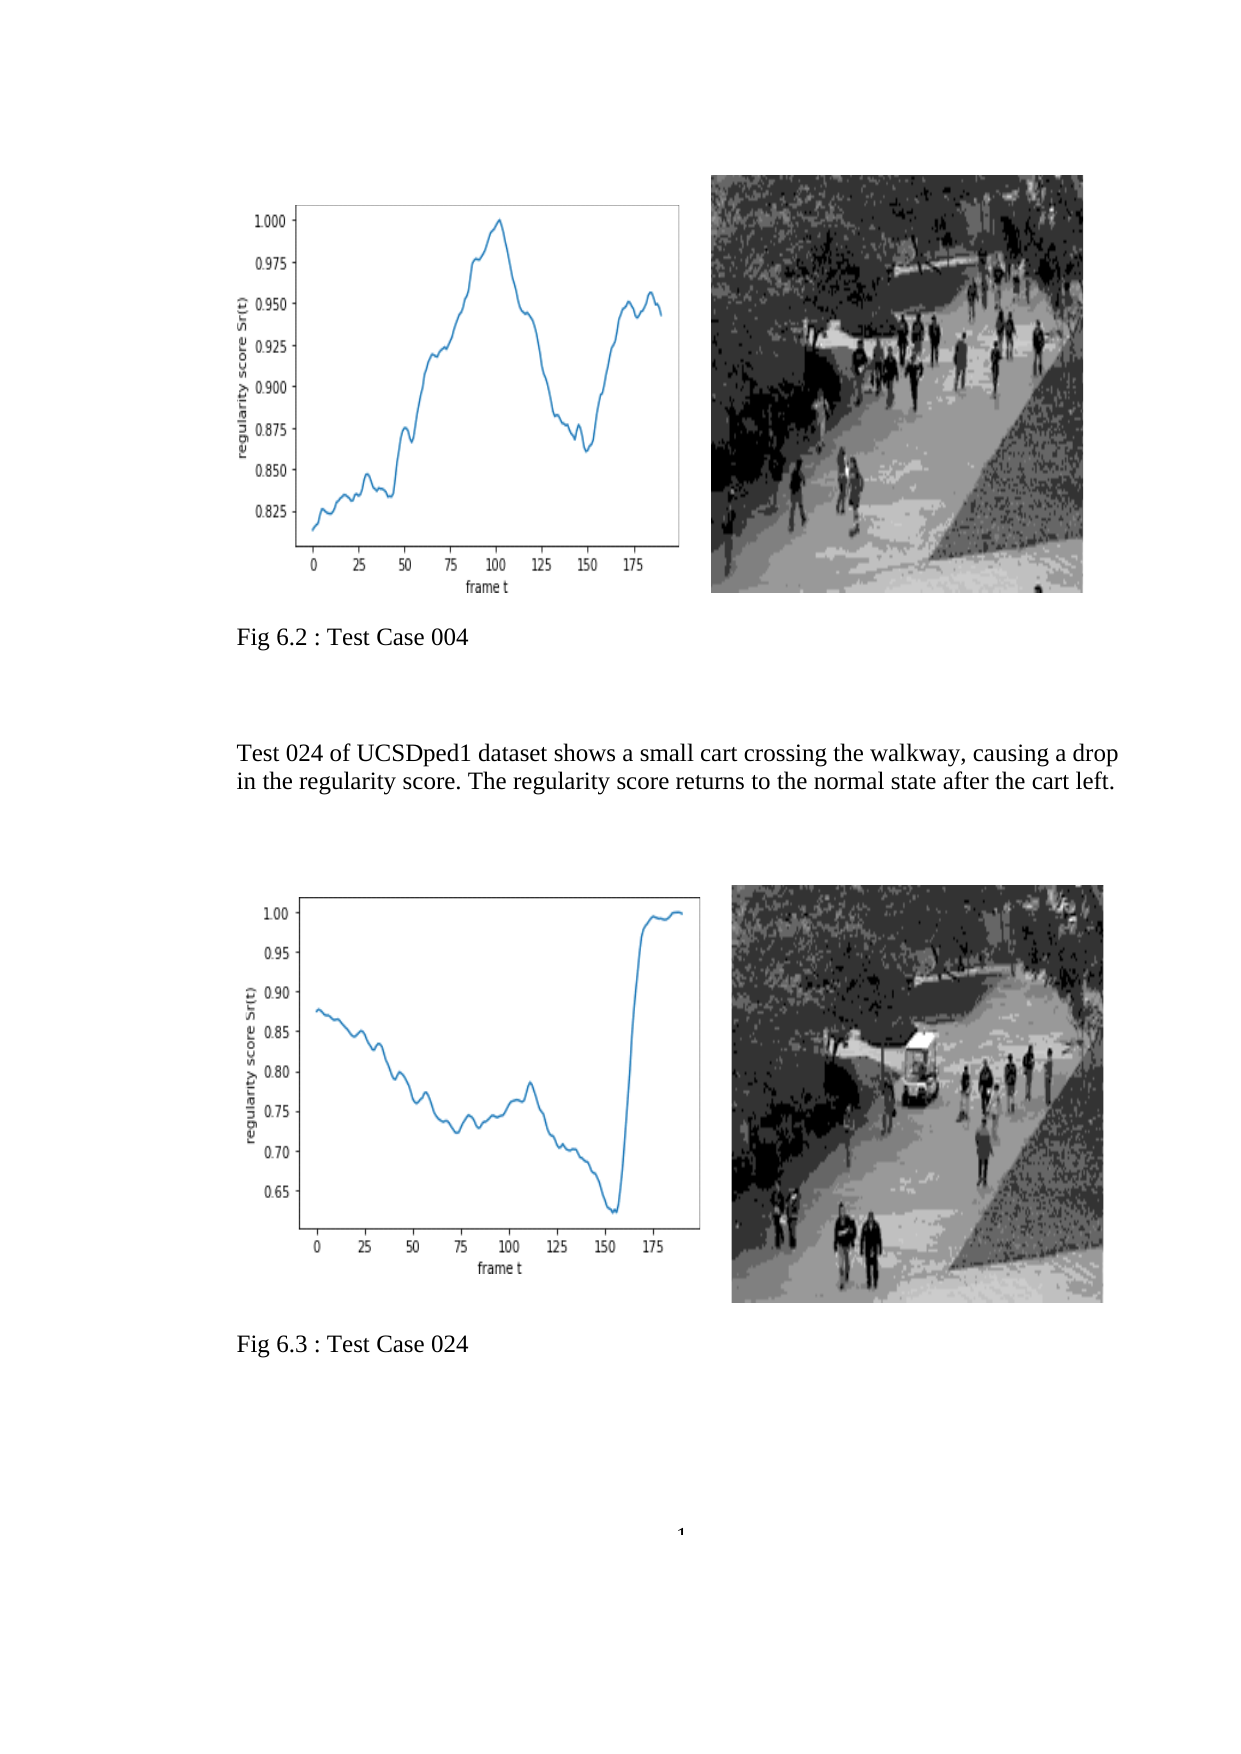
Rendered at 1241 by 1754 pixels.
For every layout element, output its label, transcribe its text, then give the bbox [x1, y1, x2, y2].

text Fig 6.2 : Test Case 004 [236, 622, 1209, 651]
picture [237, 205, 680, 593]
text Fig 6.3 : Test Case 024 [236, 1329, 1209, 1358]
picture [711, 175, 1084, 593]
picture [731, 885, 1104, 1303]
picture [245, 897, 700, 1274]
text Test 024 of UCSDped1 dataset shows a small cart crossing the walkway, causing a drop in the regularity score. The regularity score returns to the normal state after the cart left. [236, 738, 1136, 795]
